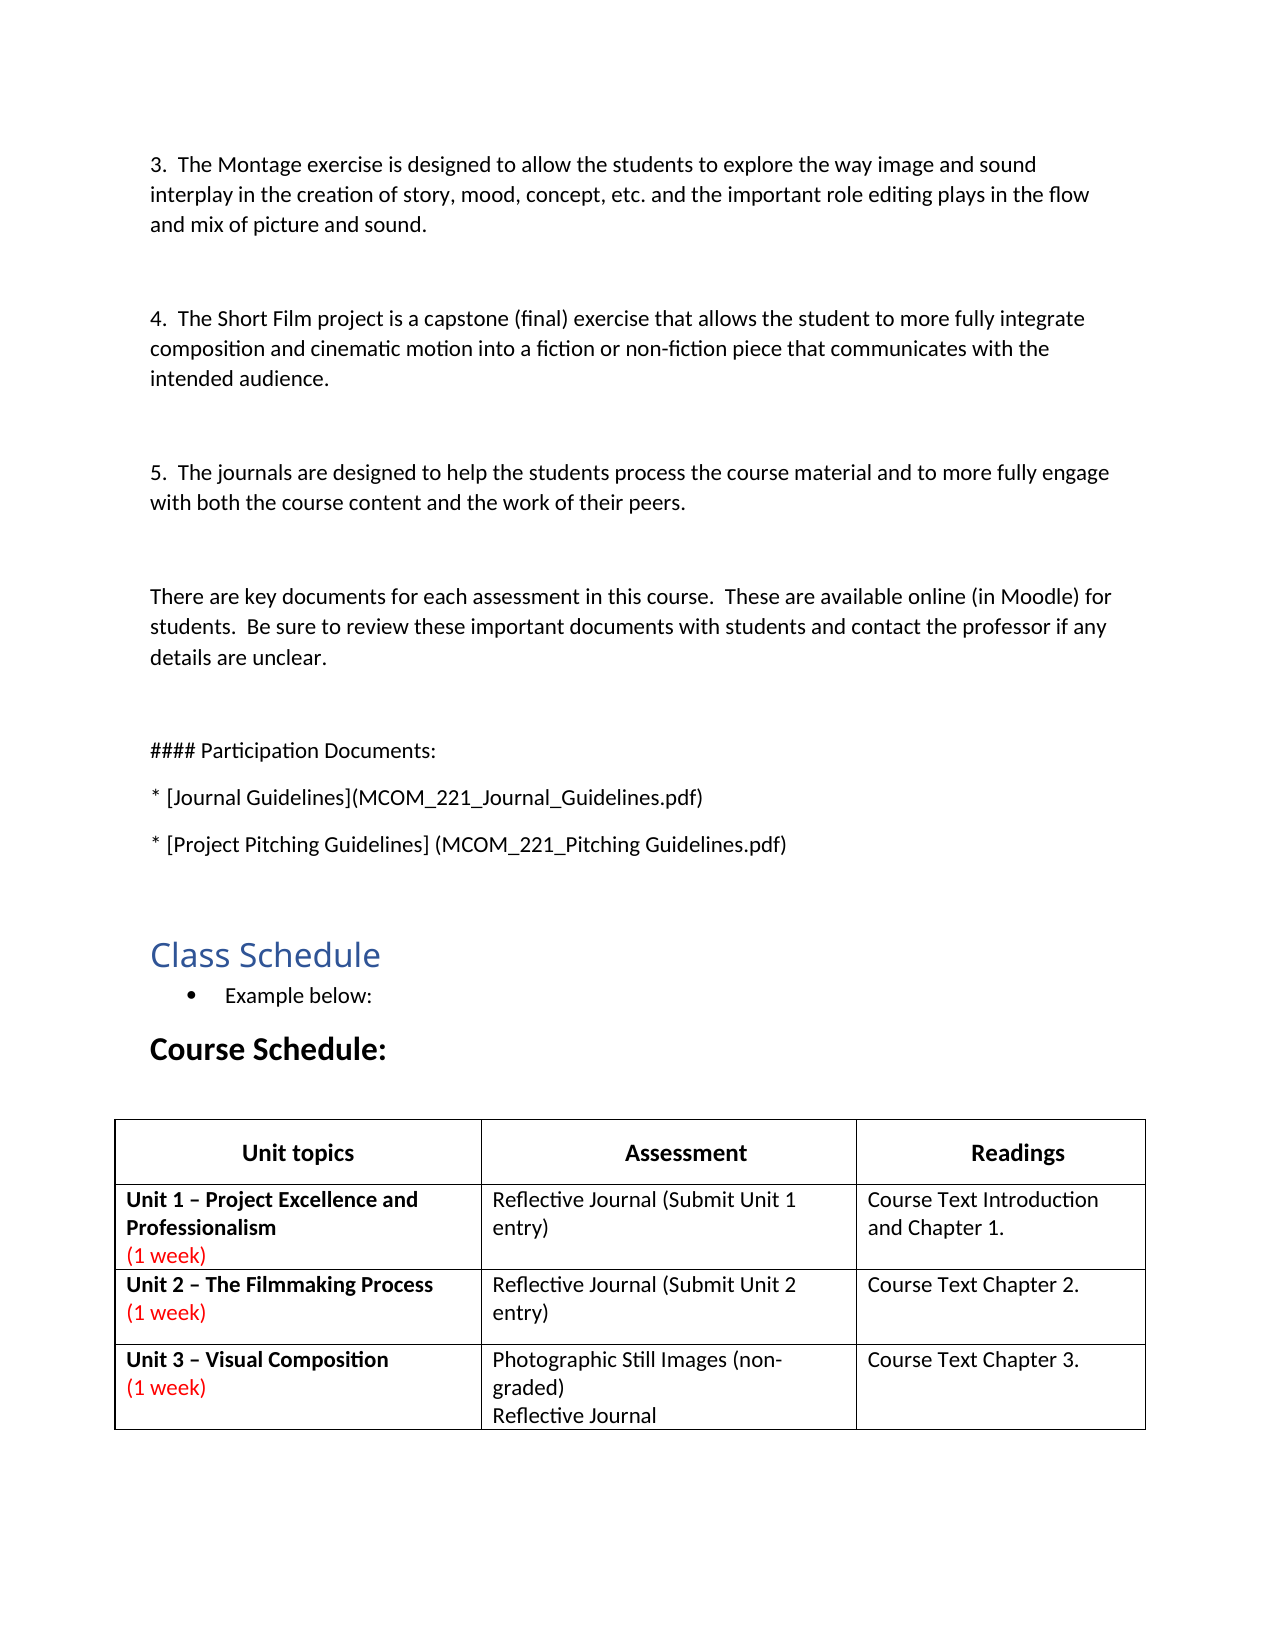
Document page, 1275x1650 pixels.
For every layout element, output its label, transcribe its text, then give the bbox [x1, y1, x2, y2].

text 5. The journals are designed to help the students process the course material and to more fully engage with both the course content and the work of their peers. [150, 458, 1125, 517]
text * [Journal Guidelines](MCOM_221_Journal_Guidelines.pdf) [150, 783, 1125, 811]
subtitle Course Schedule: [150, 1028, 1125, 1069]
table_cell Course Text Chapter 2. [857, 1270, 1145, 1344]
text 3. The Montage exercise is designed to allow the students to explore the way image and sound interplay in the creation of story, mood, concept, etc. and the important role editing plays in the flow and mix of picture and sound. [150, 150, 1125, 238]
table_cell Reflective Journal (Submit Unit 1 entry) [482, 1185, 856, 1269]
table_cell Course Text Chapter 3. [857, 1345, 1145, 1429]
table_cell Reflective Journal (Submit Unit 2 entry) [482, 1270, 856, 1344]
table_header Unit topics [116, 1120, 481, 1184]
table_cell Unit 3 – Visual Composition (1 week) [116, 1345, 481, 1429]
table_cell Unit 2 – The Filmmaking Process (1 week) [116, 1270, 481, 1344]
table_cell Unit 1 – Project Excellence and Professionalism (1 week) [116, 1185, 481, 1269]
list Example below: [187, 981, 1125, 1009]
table_header Readings [857, 1120, 1145, 1184]
subtitle Class Schedule [150, 932, 1125, 978]
table_cell Photographic Still Images (non-graded) Reflective Journal [482, 1345, 856, 1429]
text There are key documents for each assessment in this course. These are available online (in Moodle) for students. Be sure to review these important documents with students and contact the professor if any details are unclear. [150, 582, 1125, 671]
text #### Participation Documents: [150, 736, 1125, 764]
table_header Assessment [482, 1120, 856, 1184]
table_cell Course Text Introduction and Chapter 1. [857, 1185, 1145, 1269]
text * [Project Pitching Guidelines] (MCOM_221_Pitching Guidelines.pdf) [150, 830, 1125, 858]
text 4. The Short Film project is a capstone (final) exercise that allows the student to more fully integrate composition and cinematic motion into a fiction or non-fiction piece that communicates with the intended audience. [150, 304, 1125, 393]
